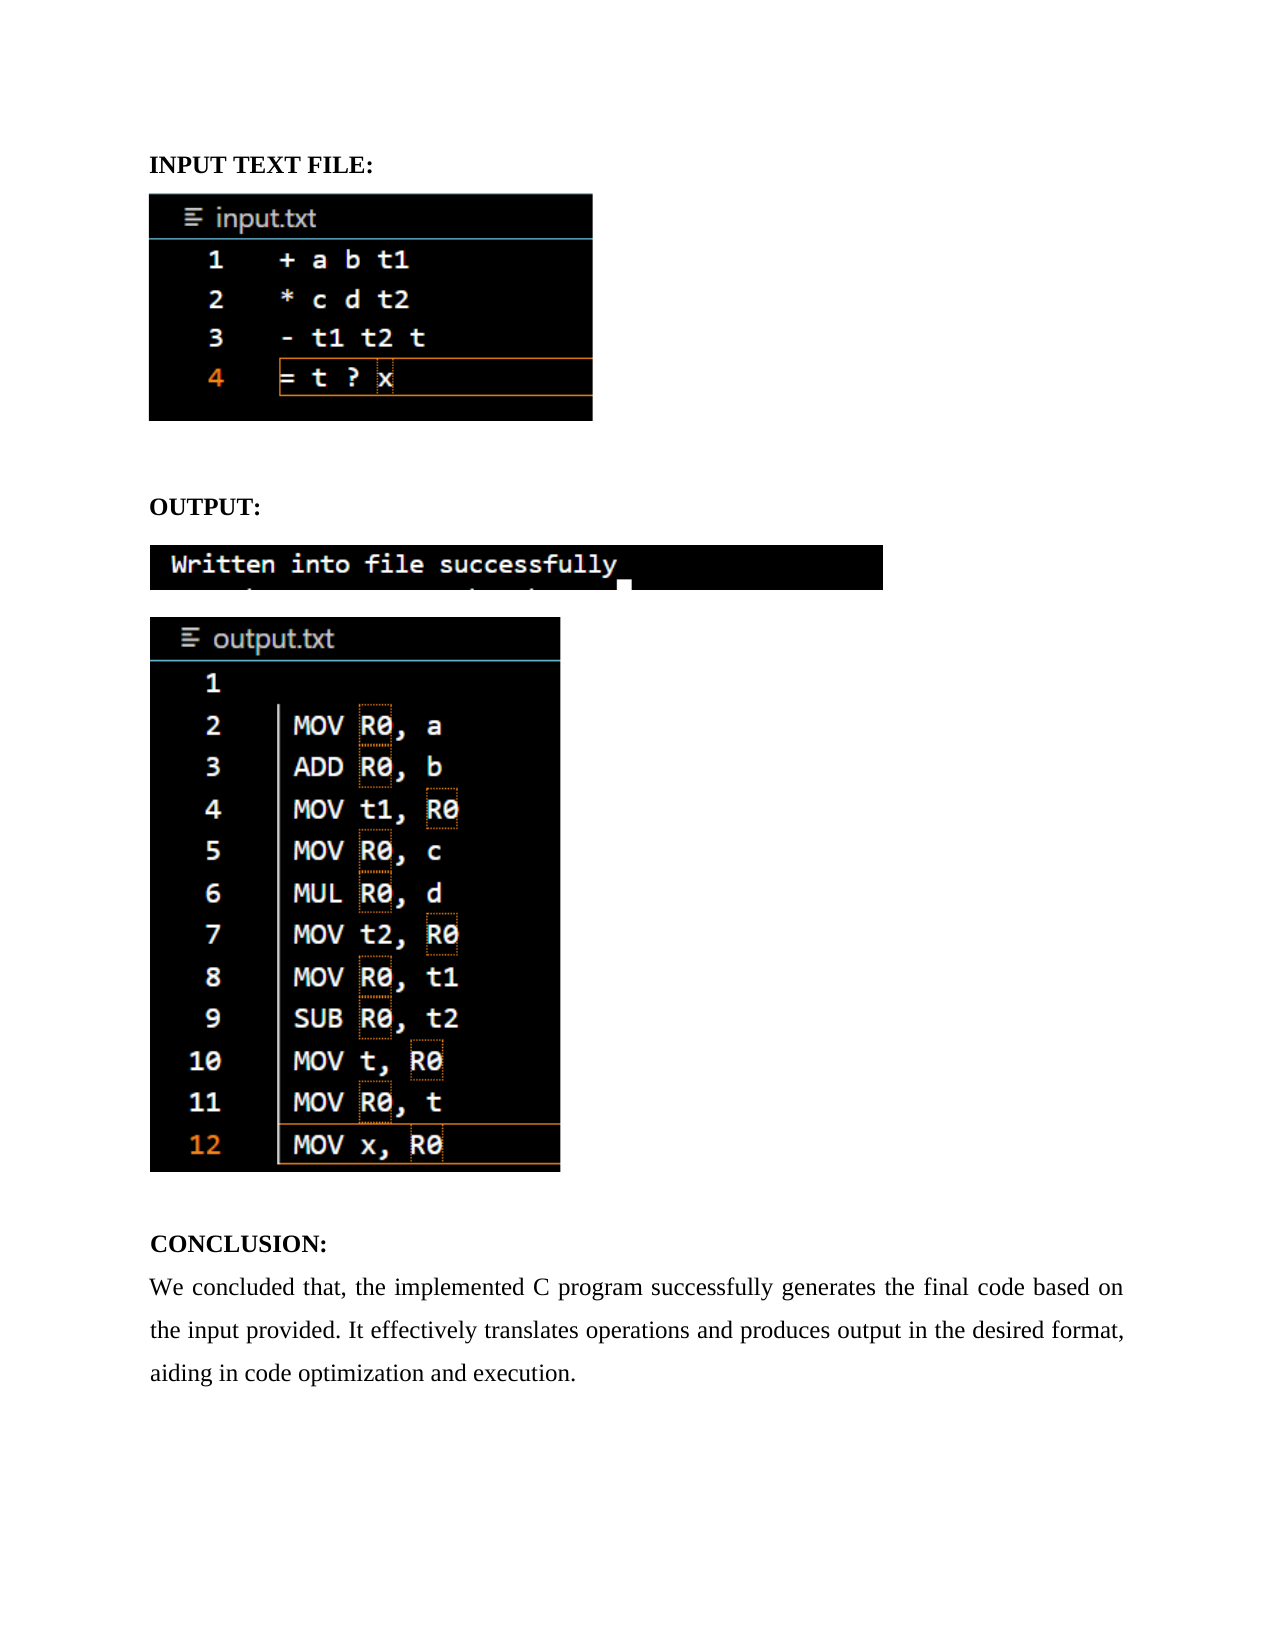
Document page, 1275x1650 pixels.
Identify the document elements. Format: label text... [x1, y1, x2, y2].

picture [150, 545, 883, 590]
text INPUT TEXT FILE: [149, 150, 1125, 179]
picture [148, 193, 593, 421]
text CONCLUSION: [150, 1229, 1125, 1257]
picture [150, 617, 561, 1172]
text OUTPUT: [149, 492, 1125, 521]
text We concluded that, the implemented C program successfully generates the final code based on the input provided. It effectively translates operations and produces output in the desired format, aiding in code optimization and execution. [149, 1272, 1125, 1387]
